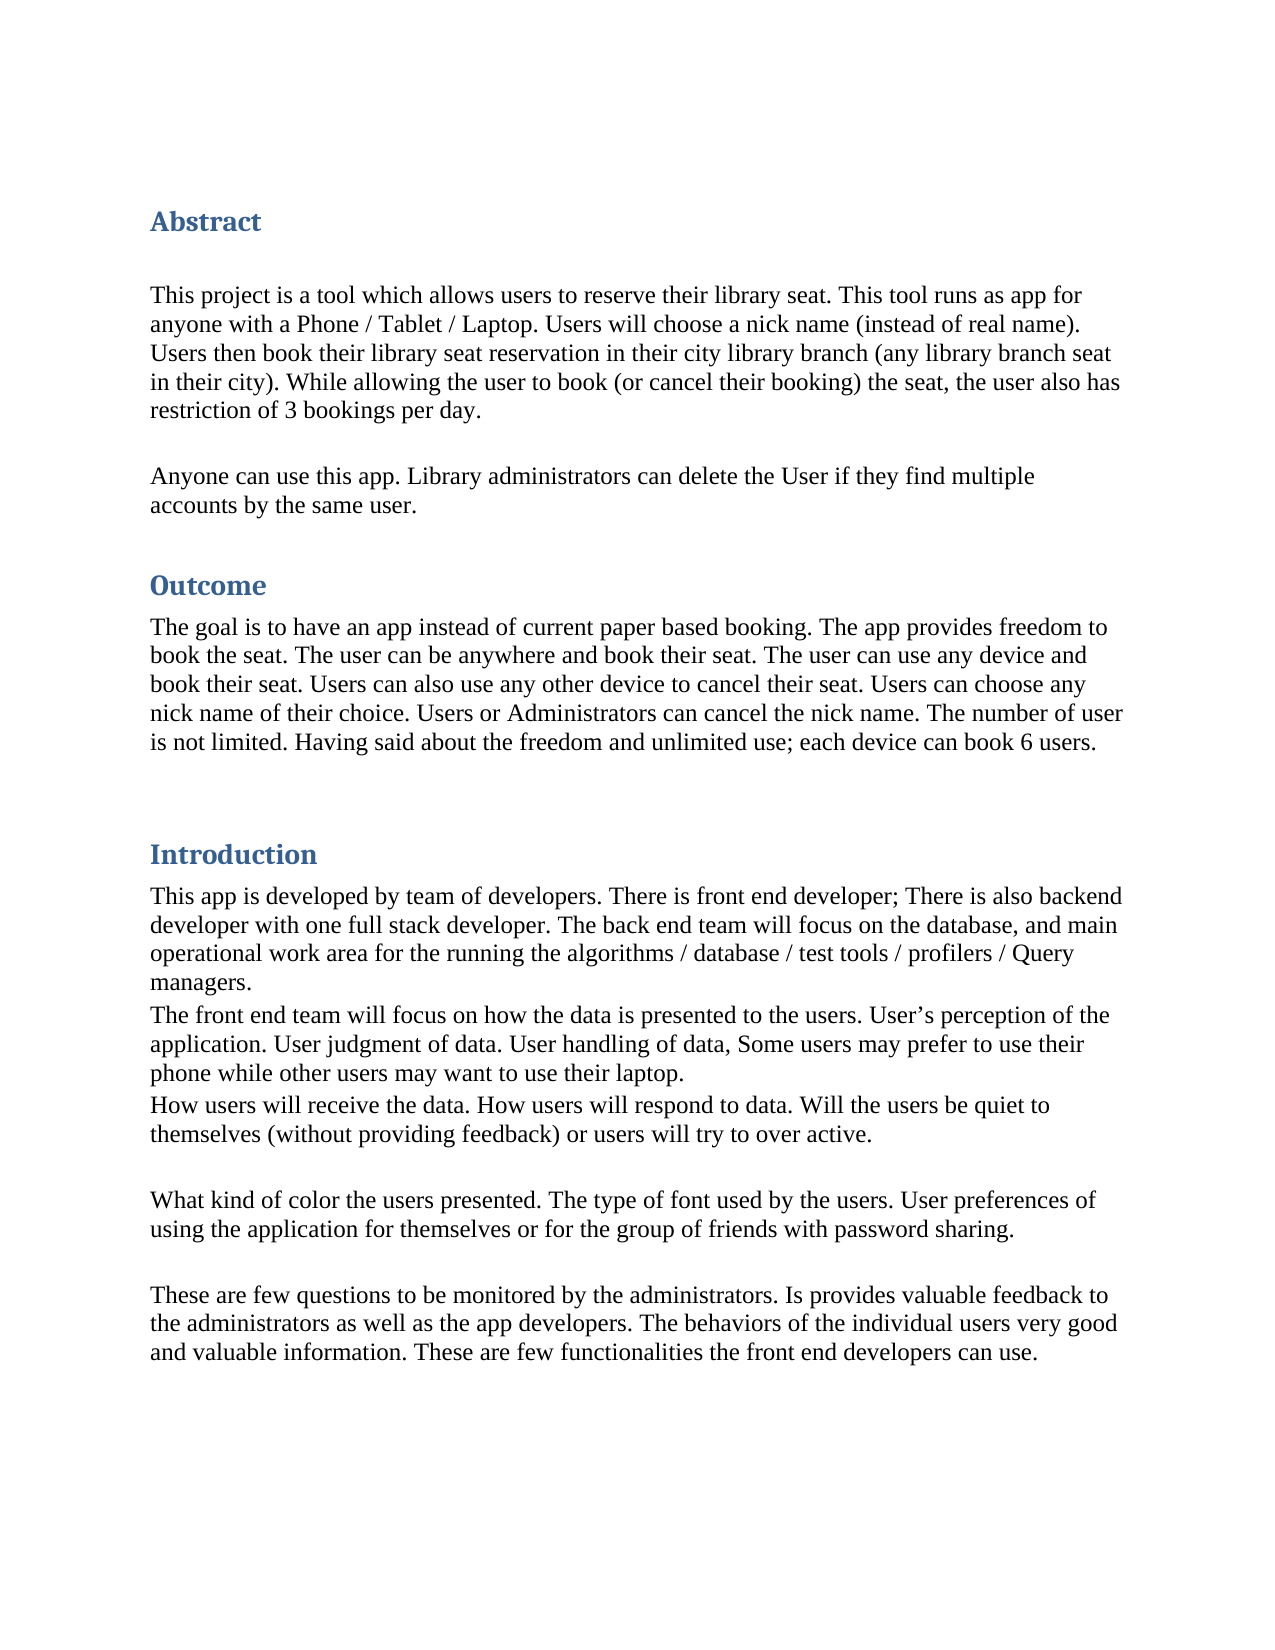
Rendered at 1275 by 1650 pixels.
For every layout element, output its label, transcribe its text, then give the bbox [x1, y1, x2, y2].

subtitle Abstract [150, 205, 1125, 238]
text Anyone can use this app. Library administrators can delete the User if they find multiple accounts by the same user. [150, 461, 1125, 519]
subtitle Outcome [150, 569, 1125, 602]
text What kind of color the users presented. The type of font used by the users. User preferences of using the application for themselves or for the group of friends with password sharing. [150, 1185, 1125, 1243]
text This project is a tool which allows users to reserve their library seat. This tool runs as app for anyone with a Phone / Tablet / Laptop. Users will choose a nick name (instead of real name). Users then book their library seat reservation in their city library branch (any library branch seat in their city). While allowing the user to book (or cancel their booking) the seat, the user also has restriction of 3 bookings per day. [150, 281, 1125, 424]
text The goal is to have an app instead of current paper based booking. The app provides freedom to book the seat. The user can be anywhere and book their seat. The user can use any device and book their seat. Users can also use any other device to cancel their seat. Users can choose any nick name of their choice. Users or Administrators can cancel the nick name. The number of user is not limited. Having said about the freedom and unlimited use; each device can book 6 users. [150, 612, 1125, 755]
text These are few questions to be monitored by the administrators. Is provides valuable feedback to the administrators as well as the app developers. The behaviors of the individual users very good and valuable information. These are few functionalities the front end developers can use. [150, 1280, 1125, 1366]
text This app is developed by team of developers. There is front end developer; There is also backend developer with one full stack developer. The back end team will focus on the database, and main operational work area for the running the algorithms / database / test tools / profilers / Query managers. [150, 881, 1125, 996]
text How users will receive the data. How users will respond to data. Will the users be quiet to themselves (without providing feedback) or users will try to over active. [150, 1091, 1125, 1148]
text The front end team will focus on how the data is presented to the users. User’s perception of the application. User judgment of data. User handling of data, Some users may prefer to use their phone while other users may want to use their laptop. [150, 1000, 1125, 1086]
subtitle Introduction [150, 838, 1125, 872]
